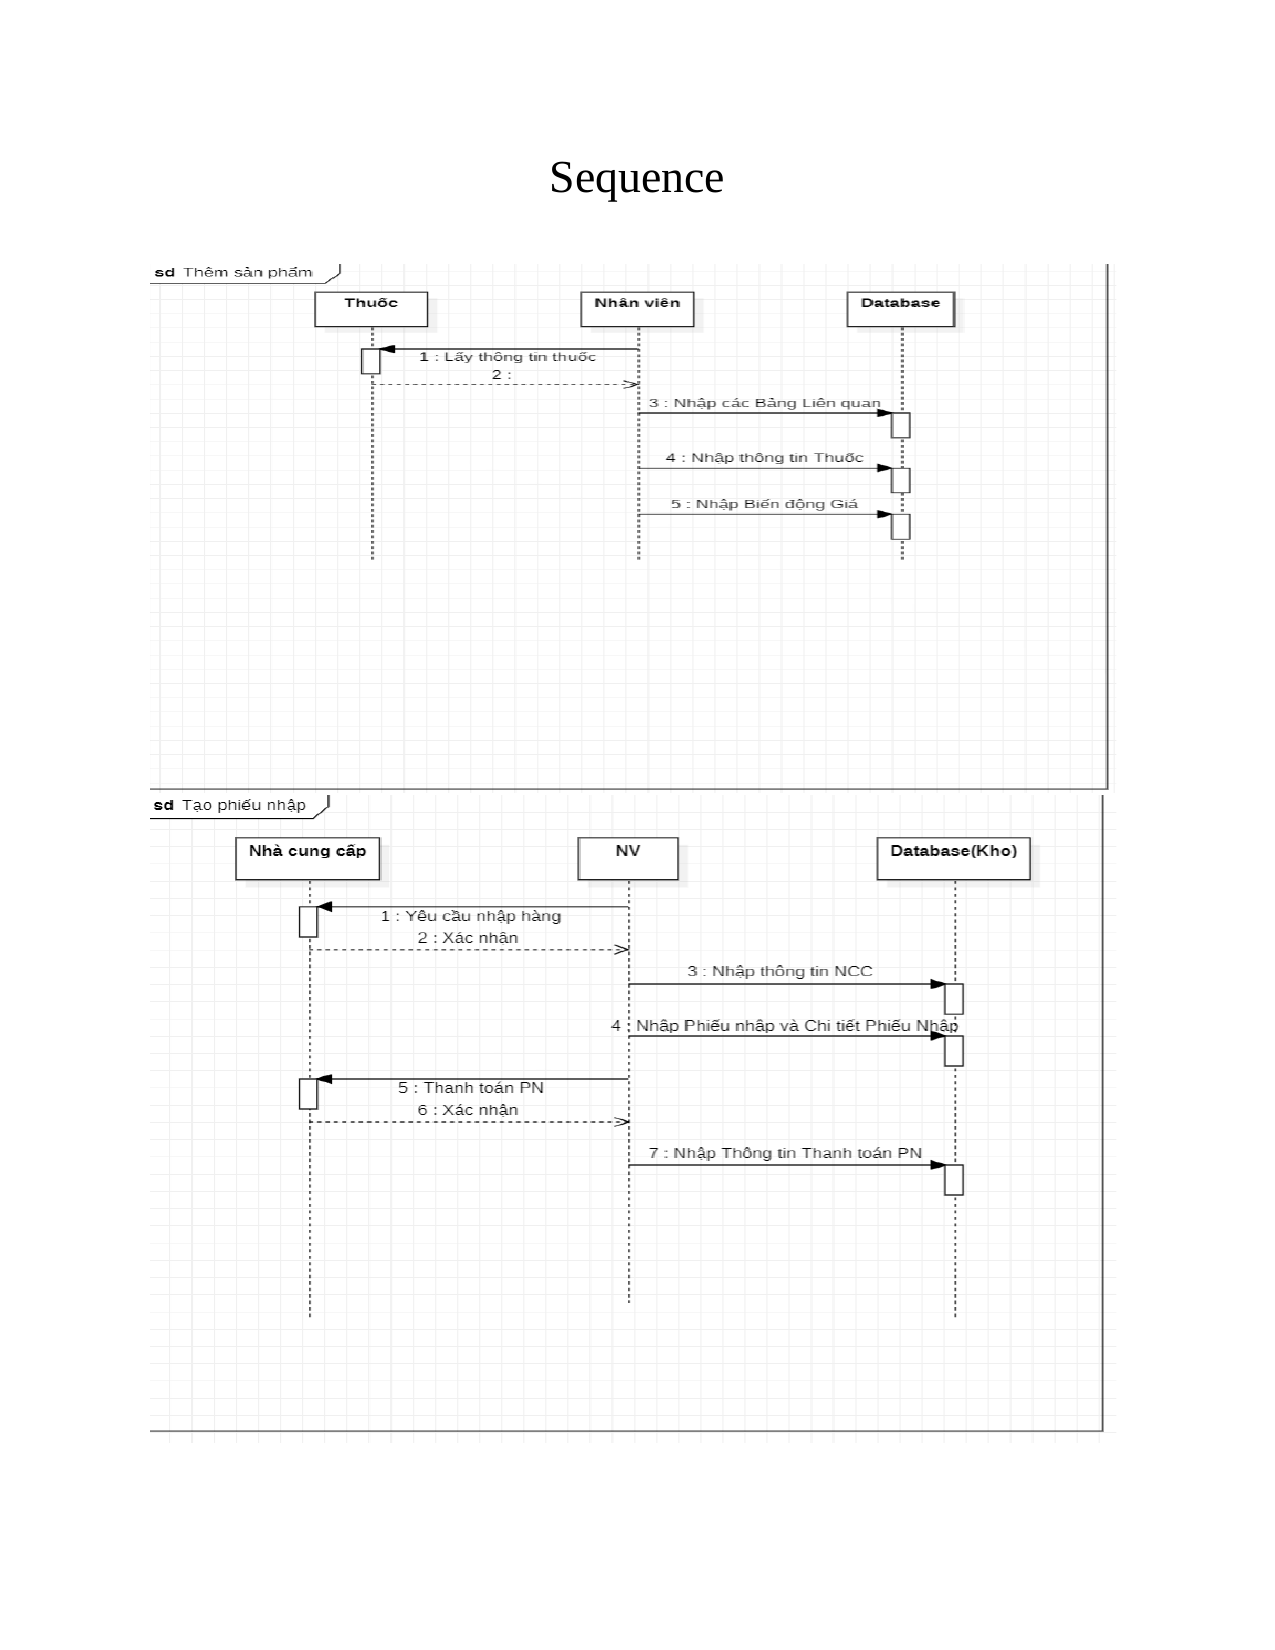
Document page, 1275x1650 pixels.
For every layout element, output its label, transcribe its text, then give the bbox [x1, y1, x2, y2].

picture [150, 264, 1117, 793]
picture [150, 795, 1117, 1443]
text Sequence [150, 150, 1125, 203]
